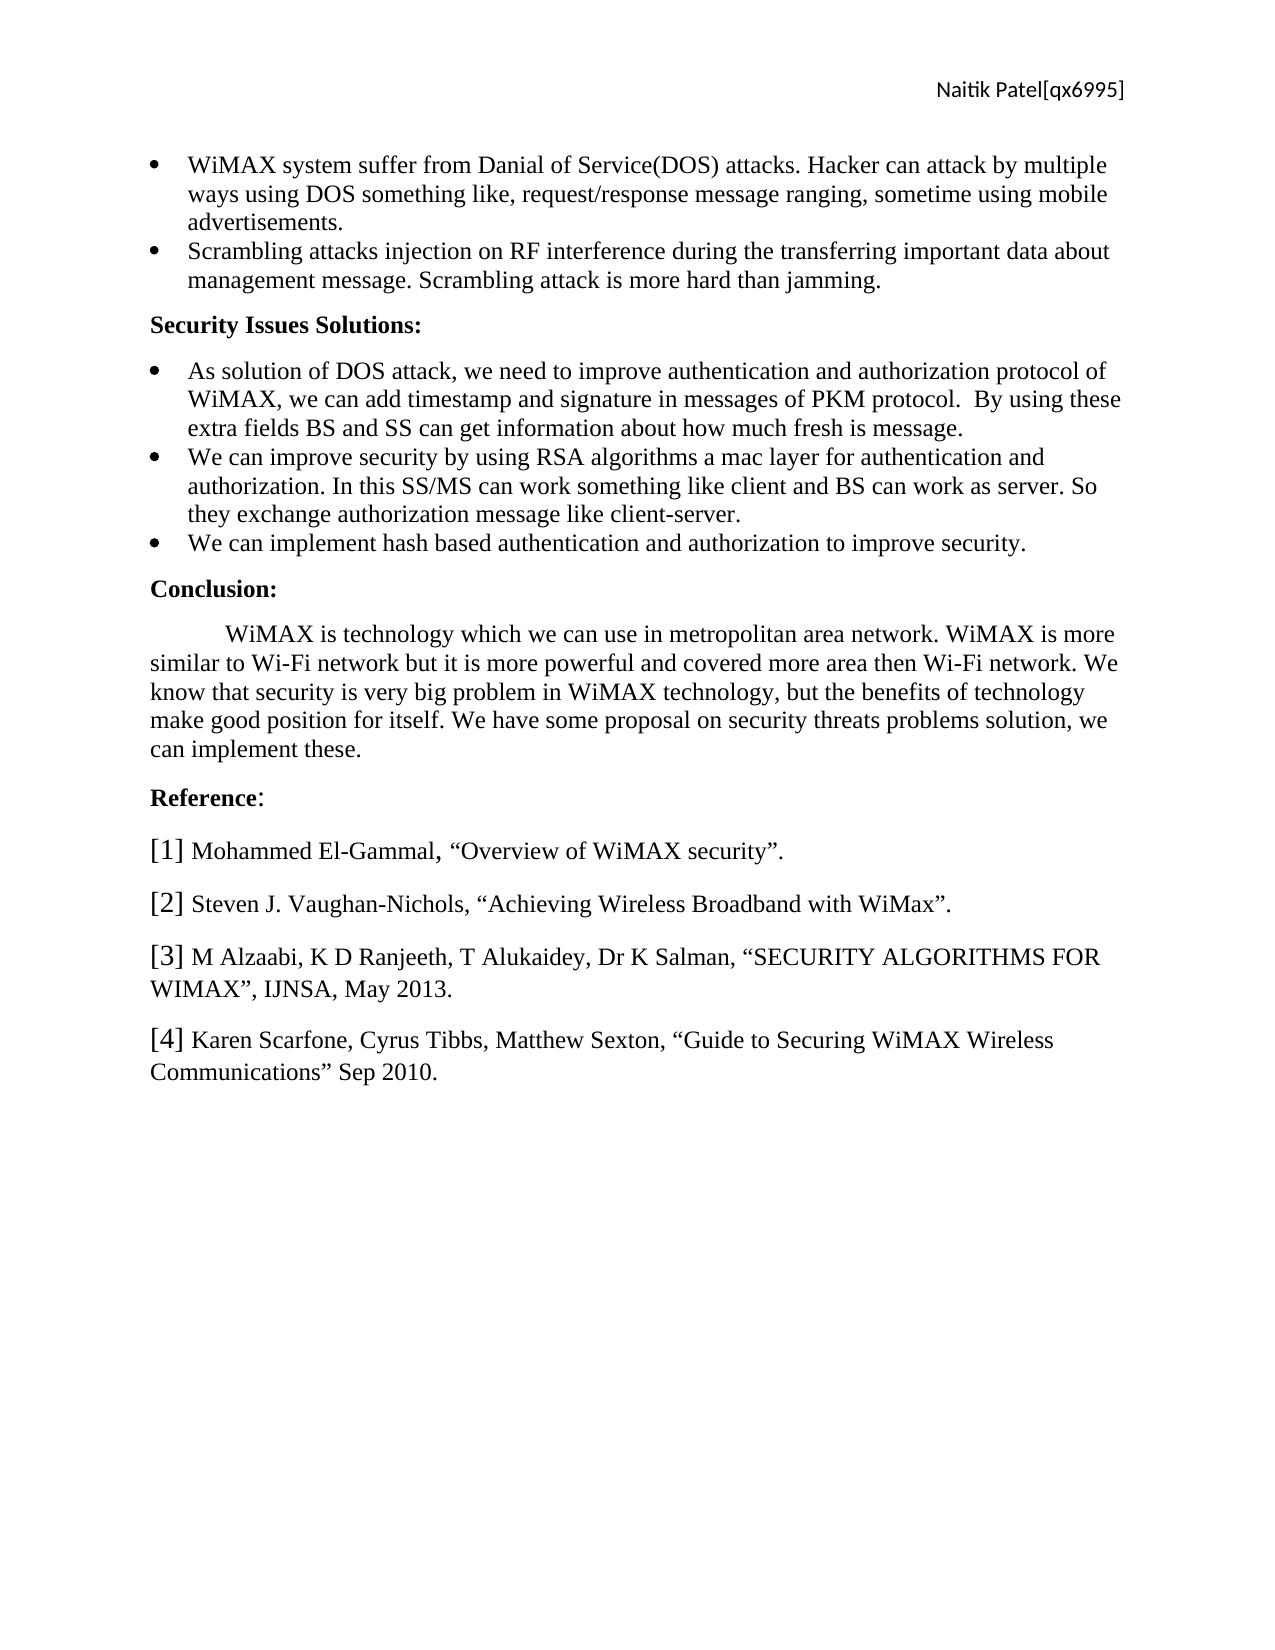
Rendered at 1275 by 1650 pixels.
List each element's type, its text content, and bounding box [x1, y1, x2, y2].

text Security Issues Solutions: [150, 310, 1125, 339]
list Scrambling attacks injection on RF interference during the transferring important data about management message. Scrambling attack is more hard than jamming. [150, 236, 1125, 294]
text [1] Mohammed El-Gammal, “Overview of WiMAX security”. [150, 832, 1125, 866]
text WiMAX is technology which we can use in metropolitan area network. WiMAX is more similar to Wi-Fi network but it is more powerful and covered more area then Wi-Fi network. We know that security is very big problem in WiMAX technology, but the benefits of technology make good position for itself. We have some proposal on security threats problems solution, we can implement these. [150, 619, 1125, 763]
text Reference: [150, 779, 1125, 813]
text [4] Karen Scarfone, Cyrus Tibbs, Matthew Sexton, “Guide to Securing WiMAX Wireless Communications” Sep 2010. [150, 1022, 1125, 1086]
list We can implement hash based authentication and authorization to improve security. [150, 528, 1125, 557]
text Conclusion: [150, 574, 1125, 602]
list WiMAX system suffer from Danial of Service(DOS) attacks. Hacker can attack by multiple ways using DOS something like, request/response message ranging, sometime using mobile advertisements. [150, 150, 1125, 236]
list As solution of DOS attack, we need to improve authentication and authorization protocol of WiMAX, we can add timestamp and signature in messages of PKM protocol. By using these extra fields BS and SS can get information about how much fresh is message. [150, 356, 1125, 442]
text [2] Steven J. Vaughan-Nichols, “Achieving Wireless Broadband with WiMax”. [150, 885, 1125, 919]
text [3] M Alzaabi, K D Ranjeeth, T Alukaidey, Dr K Salman, “SECURITY ALGORITHMS FOR WIMAX”, IJNSA, May 2013. [150, 938, 1125, 1003]
list We can improve security by using RSA algorithms a mac layer for authentication and authorization. In this SS/MS can work something like client and BS can work as server. So they exchange authorization message like client-server. [150, 442, 1125, 528]
